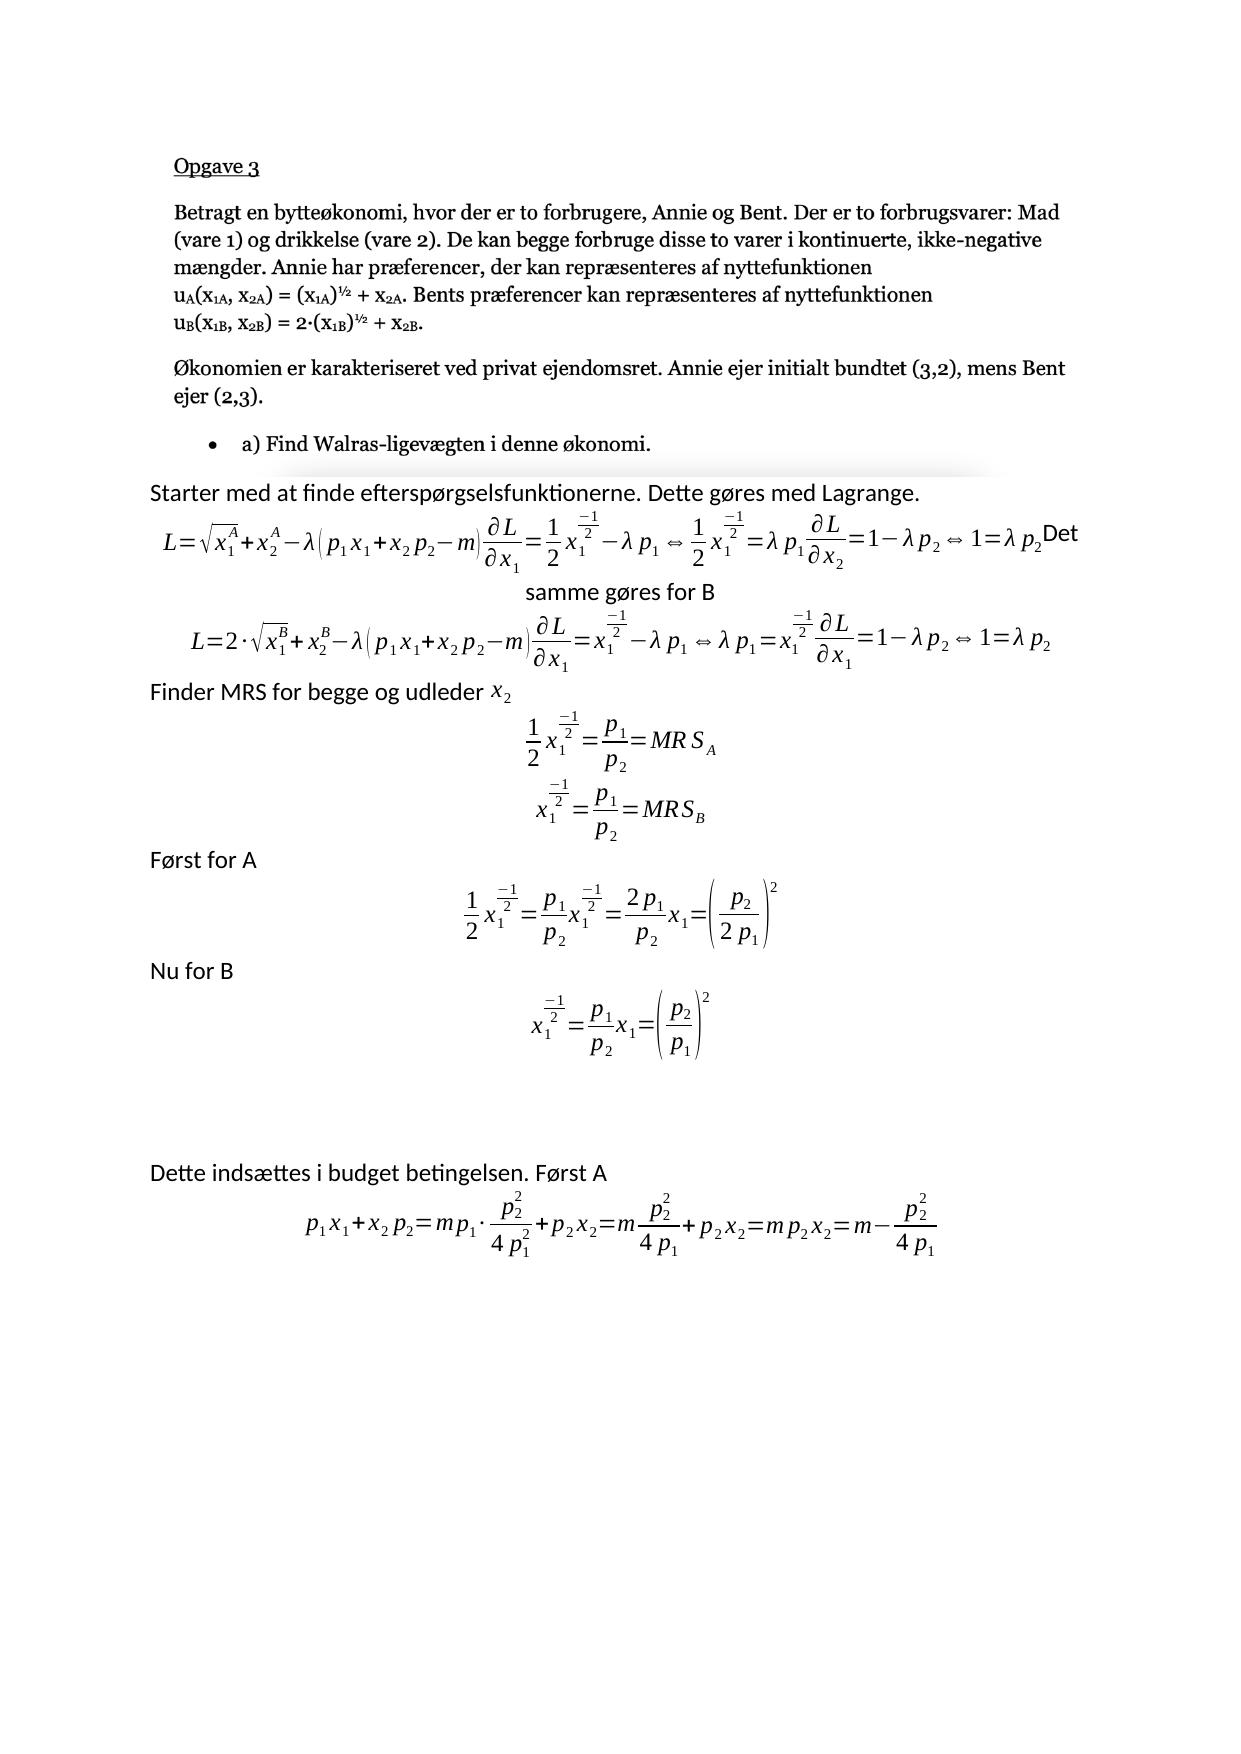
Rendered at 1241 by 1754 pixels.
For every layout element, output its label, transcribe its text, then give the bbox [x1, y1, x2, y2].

text Finder MRS for begge og udleder [150, 675, 1090, 707]
picture [150, 150, 1091, 477]
text Nu for B [150, 955, 1090, 985]
text Starter med at finde efterspørgselsfunktionerne. Dette gøres med Lagrange. [150, 477, 1090, 507]
text Dette indsættes i budget betingelsen. Først A [150, 1157, 1090, 1188]
text Det samme gøres for B [150, 507, 1090, 607]
text Først for A [150, 844, 1090, 875]
